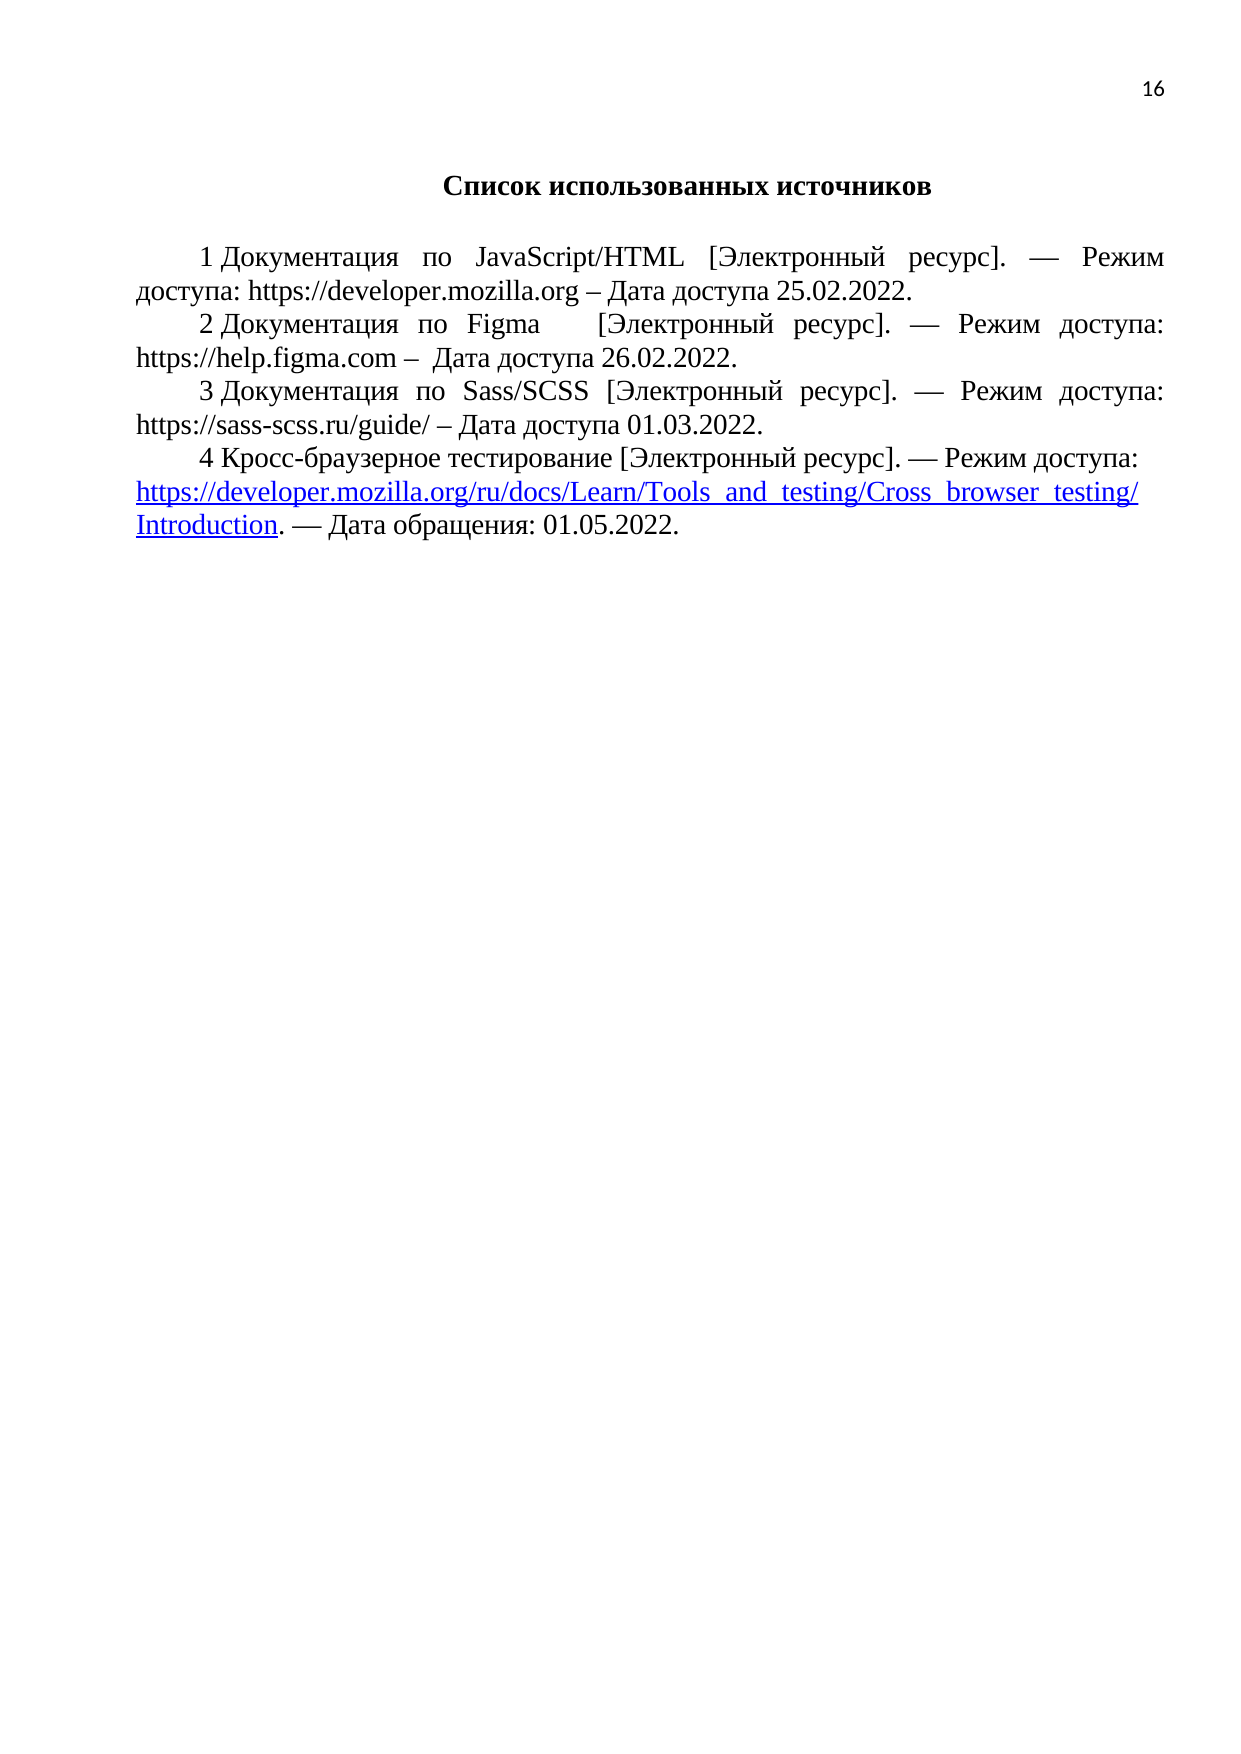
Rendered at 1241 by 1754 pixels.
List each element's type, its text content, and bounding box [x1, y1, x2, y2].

list Документация по Sass/SCSS [Электронный ресурс]. — Режим доступа: https://sass-scss.ru/guide/ – Дата доступа 01.03.2022. [136, 373, 1164, 440]
text https://developer.mozilla.org/ru/docs/Learn/Tools_and_testing/Cross_browser_testing/Introduction. — Дата обращения: 01.05.2022. [136, 474, 1164, 541]
list Кросс-браузерное тестирование [Электронный ресурс]. — Режим доступа: [136, 440, 1164, 474]
list Документация по JavaScript/HTML [Электронный ресурс]. — Режим доступа: https://developer.mozilla.org – Дата доступа 25.02.2022. [136, 239, 1164, 306]
text Список использованных источников [136, 168, 1164, 202]
list Документация по Figma [Электронный ресурс]. — Режим доступа: https://help.figma.com – Дата доступа 26.02.2022. [136, 306, 1164, 373]
